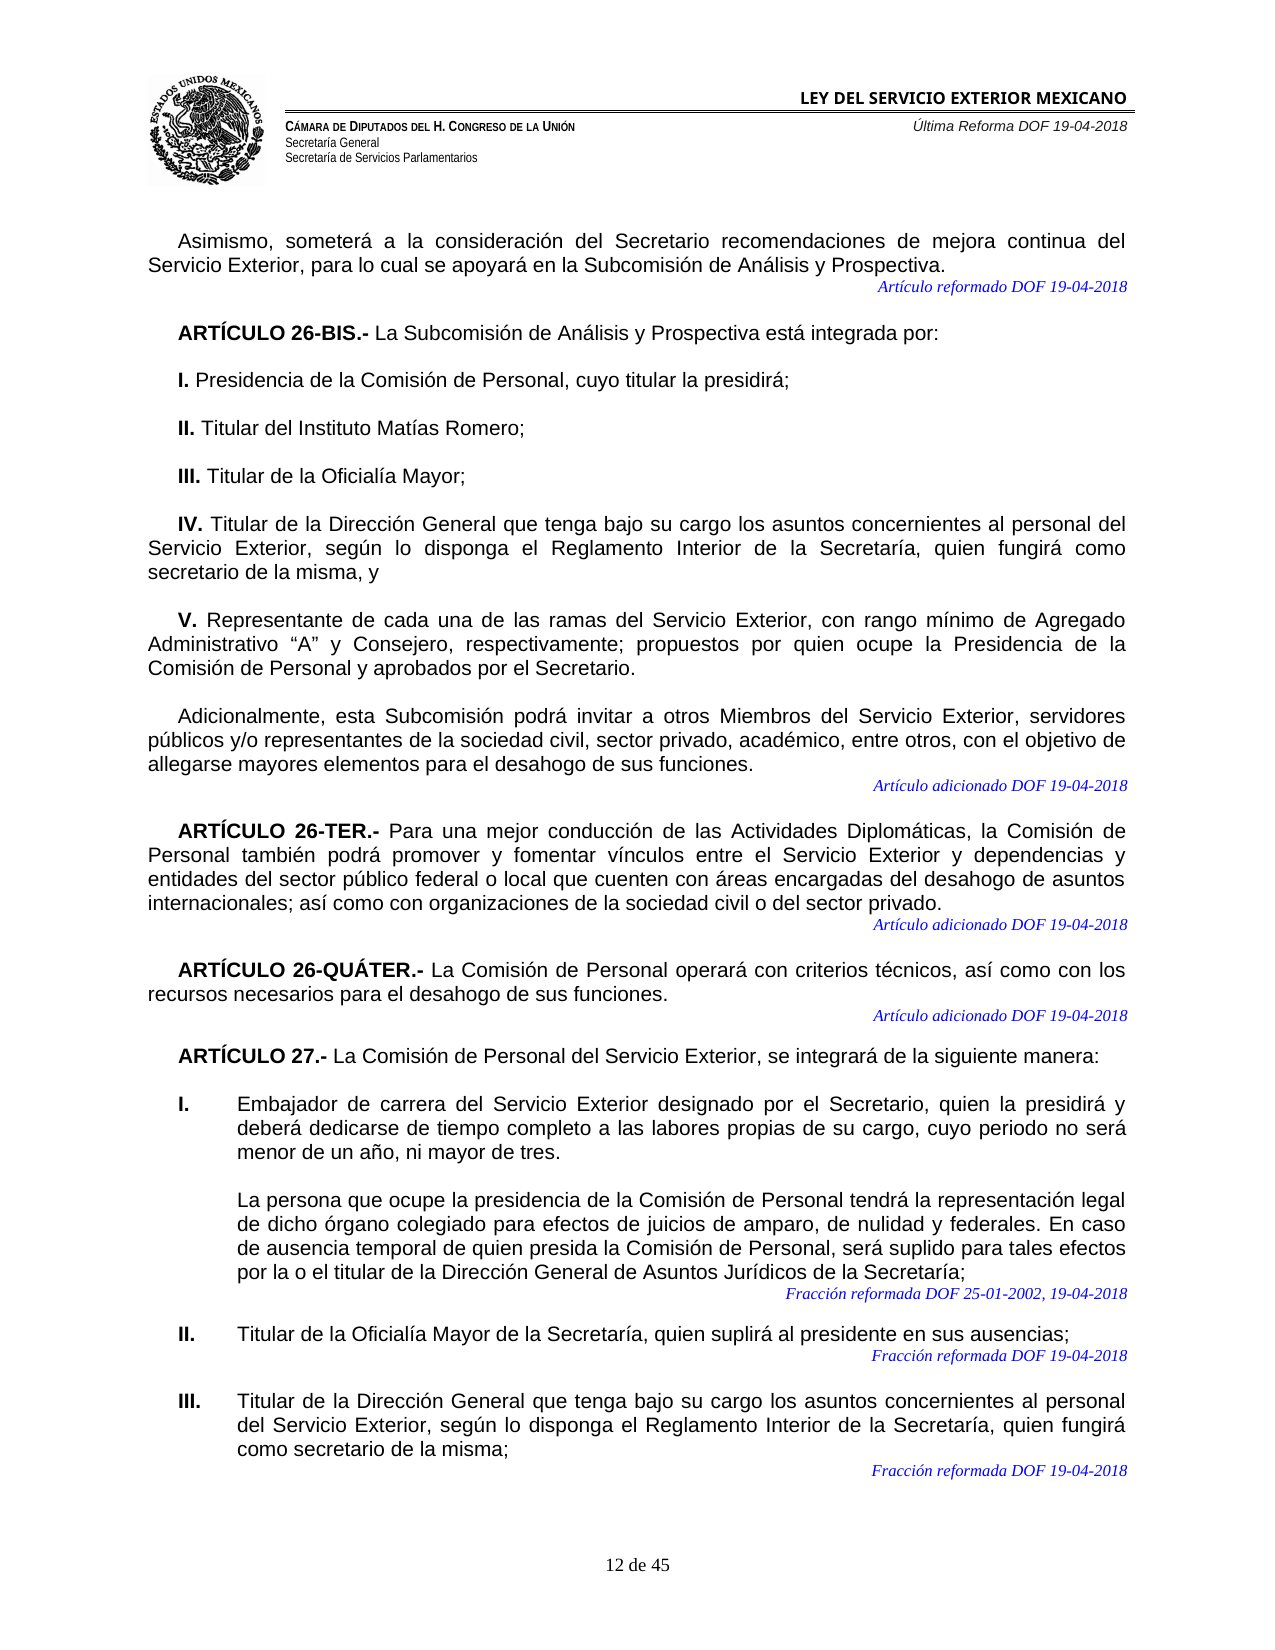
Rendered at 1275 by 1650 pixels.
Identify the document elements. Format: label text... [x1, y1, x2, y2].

text III. Titular de la Oficialía Mayor; [148, 464, 1127, 488]
text III. Titular de la Dirección General que tenga bajo su cargo los asuntos concernientes al personal del Servicio Exterior, según lo disponga el Reglamento Interior de la Secretaría, quien fungirá como secretario de la misma; [178, 1389, 1127, 1461]
text II. Titular de la Oficialía Mayor de la Secretaría, quien suplirá al presidente en sus ausencias; [178, 1322, 1127, 1346]
text IV. Titular de la Dirección General que tenga bajo su cargo los asuntos concernientes al personal del Servicio Exterior, según lo disponga el Reglamento Interior de la Secretaría, quien fungirá como secretario de la misma, y [148, 512, 1127, 584]
text V. Representante de cada una de las ramas del Servicio Exterior, con rango mínimo de Agregado Administrativo “A” y Consejero, respectivamente; propuestos por quien ocupe la Presidencia de la Comisión de Personal y aprobados por el Secretario. [148, 608, 1127, 680]
text II. Titular del Instituto Matías Romero; [148, 416, 1127, 440]
text Fracción reformada DOF 25-01-2002, 19-04-2018 [178, 1284, 1127, 1303]
text I. Embajador de carrera del Servicio Exterior designado por el Secretario, quien la presidirá y deberá dedicarse de tiempo completo a las labores propias de su cargo, cuyo periodo no será menor de un año, ni mayor de tres. [178, 1092, 1127, 1164]
text I. Presidencia de la Comisión de Personal, cuyo titular la presidirá; [148, 368, 1127, 392]
text Asimismo, someterá a la consideración del Secretario recomendaciones de mejora continua del Servicio Exterior, para lo cual se apoyará en la Subcomisión de Análisis y Prospectiva. [148, 229, 1127, 277]
text Adicionalmente, esta Subcomisión podrá invitar a otros Miembros del Servicio Exterior, servidores públicos y/o representantes de la sociedad civil, sector privado, académico, entre otros, con el objetivo de allegarse mayores elementos para el desahogo de sus funciones. [148, 704, 1127, 776]
text Artículo adicionado DOF 19-04-2018 [148, 1006, 1127, 1025]
text ARTÍCULO 26-TER.- Para una mejor conducción de las Actividades Diplomáticas, la Comisión de Personal también podrá promover y fomentar vínculos entre el Servicio Exterior y dependencias y entidades del sector público federal o local que cuenten con áreas encargadas del desahogo de asuntos internacionales; así como con organizaciones de la sociedad civil o del sector privado. [148, 819, 1127, 914]
text Fracción reformada DOF 19-04-2018 [178, 1346, 1127, 1365]
text La persona que ocupe la presidencia de la Comisión de Personal tendrá la representación legal de dicho órgano colegiado para efectos de juicios de amparo, de nulidad y federales. En caso de ausencia temporal de quien presida la Comisión de Personal, será suplido para tales efectos por la o el titular de la Dirección General de Asuntos Jurídicos de la Secretaría; [237, 1188, 1127, 1284]
text ARTÍCULO 27.- La Comisión de Personal del Servicio Exterior, se integrará de la siguiente manera: [148, 1044, 1127, 1068]
text Artículo reformado DOF 19-04-2018 [148, 277, 1127, 296]
text Fracción reformada DOF 19-04-2018 [178, 1461, 1127, 1480]
text ARTÍCULO 26-BIS.- La Subcomisión de Análisis y Prospectiva está integrada por: [148, 320, 1127, 344]
text Artículo adicionado DOF 19-04-2018 [148, 914, 1127, 934]
text ARTÍCULO 26-QUÁTER.- La Comisión de Personal operará con criterios técnicos, así como con los recursos necesarios para el desahogo de sus funciones. [148, 958, 1127, 1006]
text Artículo adicionado DOF 19-04-2018 [148, 776, 1127, 795]
